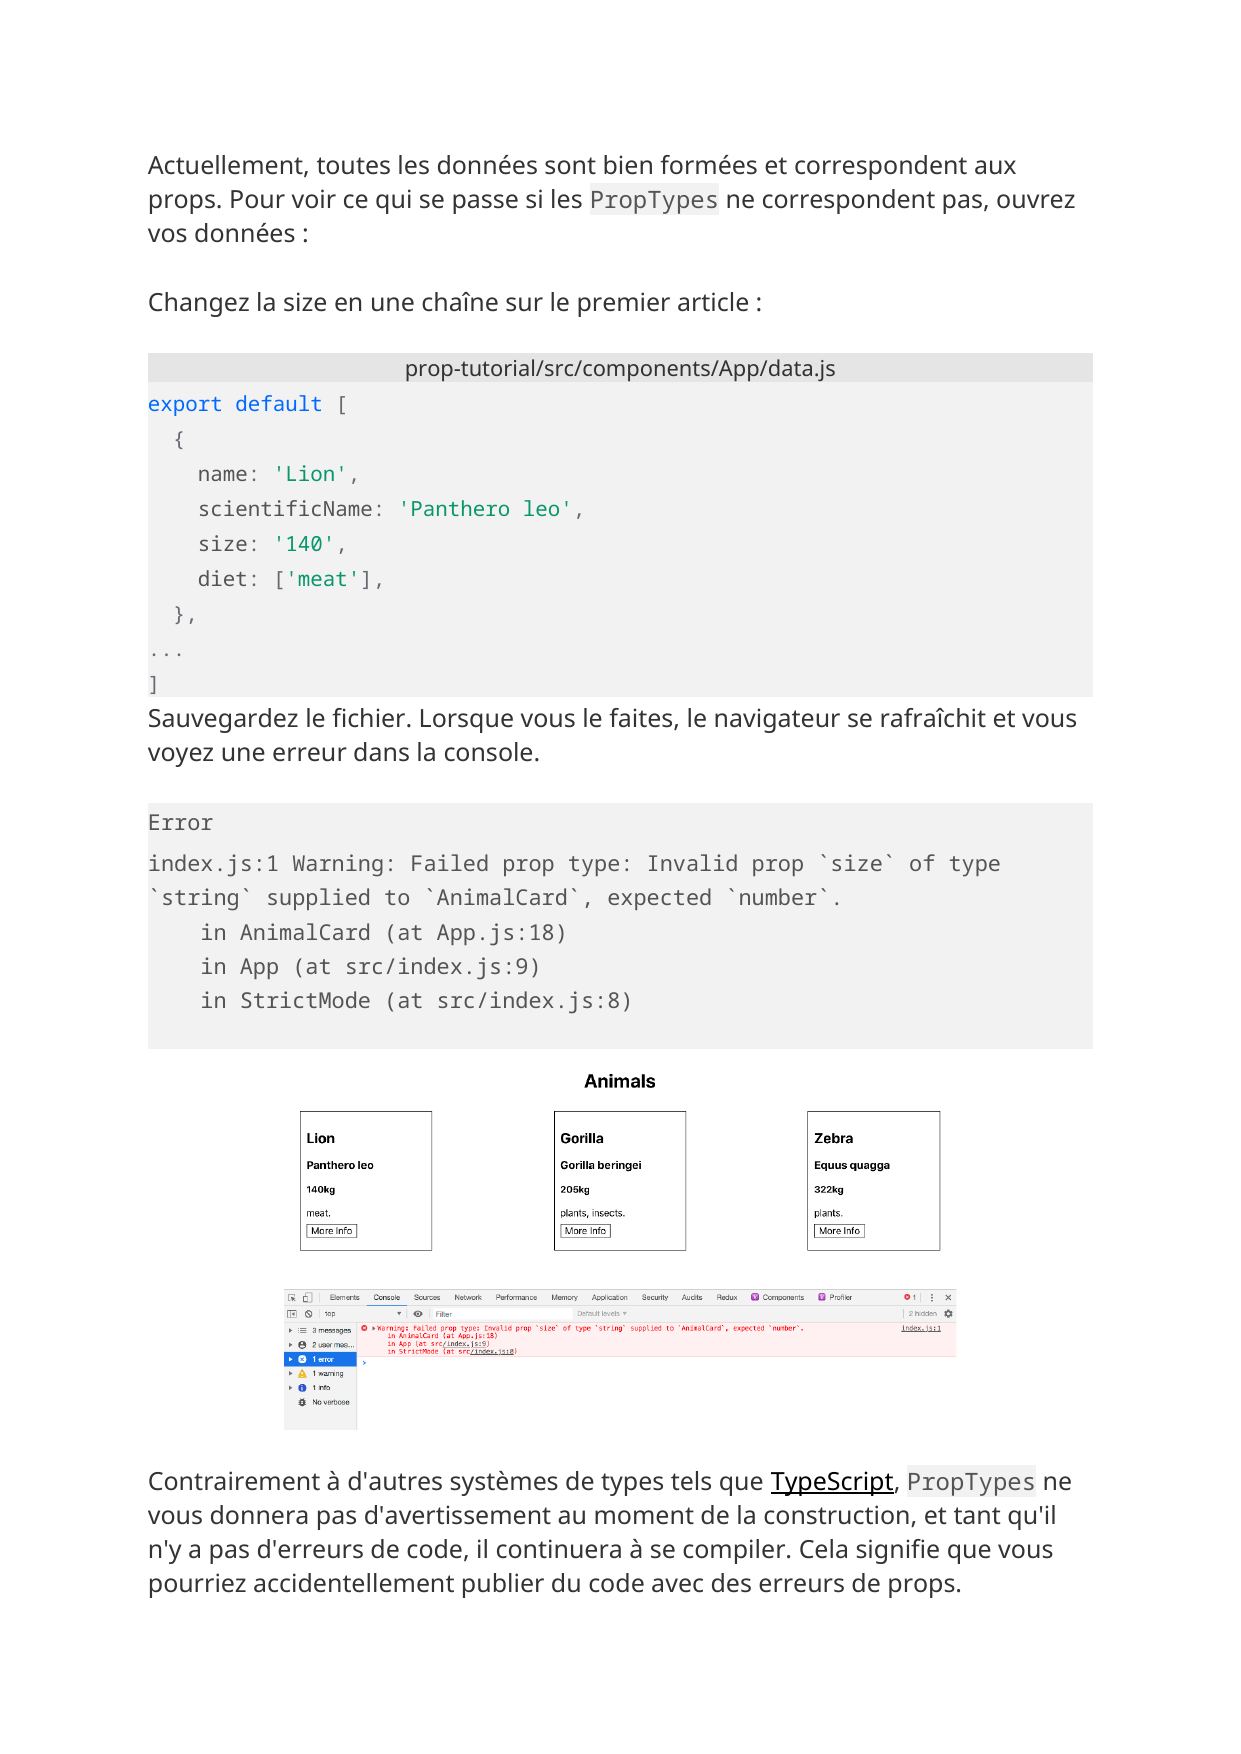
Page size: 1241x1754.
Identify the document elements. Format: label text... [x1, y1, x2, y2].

text Error [148, 803, 1093, 837]
text name: 'Lion', [148, 452, 1093, 487]
text index.js:1 Warning: Failed prop type: Invalid prop `size` of type `string` supplied to `AnimalCard`, expected `number`. [148, 843, 1093, 912]
text ] [148, 662, 1093, 697]
text scientificName: 'Panthero leo', [148, 487, 1093, 522]
text export default [ [148, 382, 1093, 417]
text }, [148, 592, 1093, 627]
text in StrictMode (at src/index.js:8) [148, 981, 1093, 1015]
text in App (at src/index.js:9) [148, 946, 1093, 981]
text ... [148, 627, 1093, 662]
picture [284, 1049, 957, 1430]
text Contrairement à d'autres systèmes de types tels que TypeScript, PropTypes ne vous donnera pas d'avertissement au moment de la construction, et tant qu'il n'y a pas d'erreurs de code, il continuera à se compiler. Cela signifie que vous pourriez accidentellement publier du code avec des erreurs de props. [148, 1464, 1093, 1600]
text Sauvegardez le fichier. Lorsque vous le faites, le navigateur se rafraîchit et vous voyez une erreur dans la console. [148, 700, 1093, 768]
text Actuellement, toutes les données sont bien formées et correspondent aux props. Pour voir ce qui se passe si les PropTypes ne correspondent pas, ouvrez vos données : [148, 148, 1093, 250]
text in AnimalCard (at App.js:18) [148, 912, 1093, 946]
text size: '140', [148, 522, 1093, 557]
text prop-tutorial/src/components/App/data.js [148, 353, 1093, 382]
text { [148, 417, 1093, 452]
text diet: ['meat'], [148, 557, 1093, 592]
text Changez la size en une chaîne sur le premier article : [148, 284, 1093, 318]
